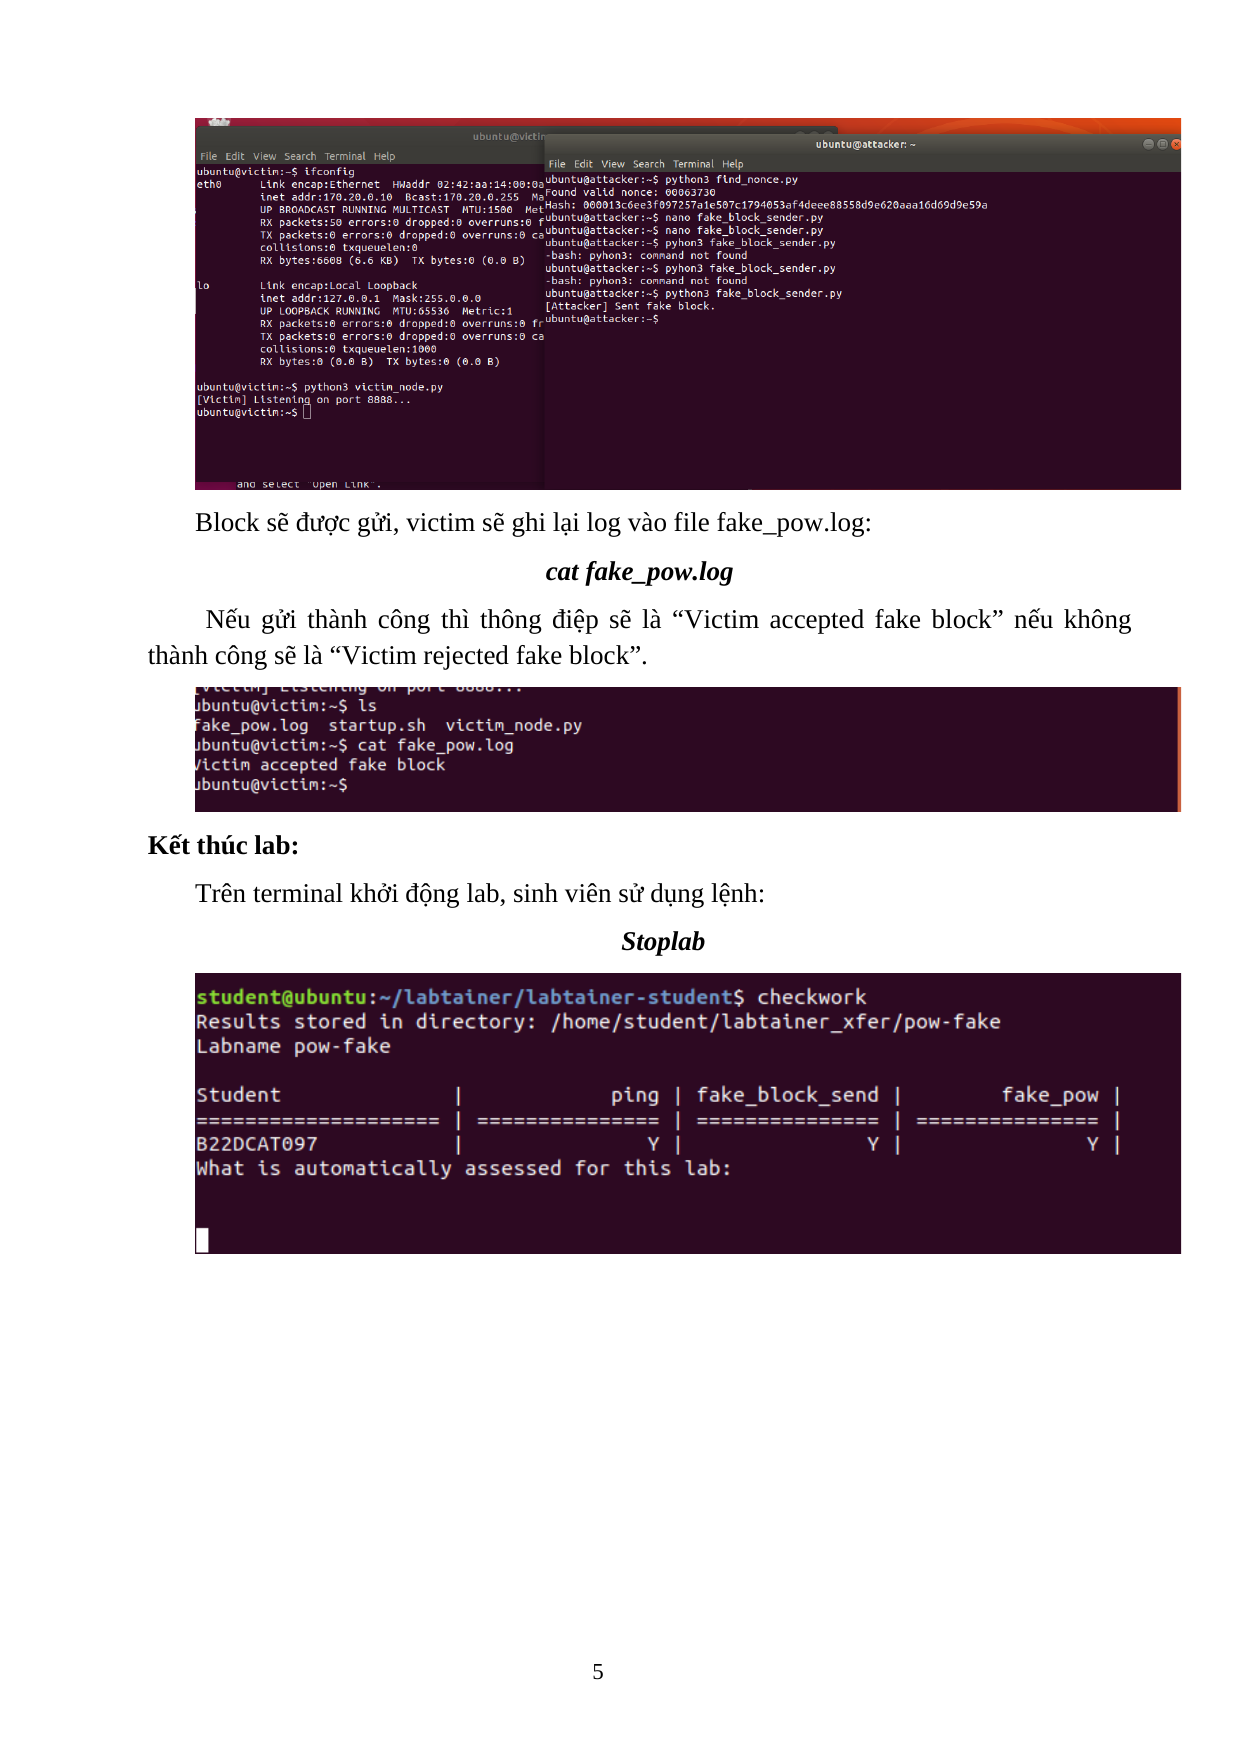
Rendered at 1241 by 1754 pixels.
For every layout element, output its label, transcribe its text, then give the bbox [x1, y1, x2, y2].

text Kết thúc lab: [148, 829, 1134, 860]
text cat fake_pow.log [148, 555, 1134, 586]
text Nếu gửi thành công thì thông điệp sẽ là “Victim accepted fake block” nếu không thành công sẽ là “Victim rejected fake block”. [148, 603, 1134, 670]
picture [195, 687, 1182, 812]
text Trên terminal khởi động lab, sinh viên sử dụng lệnh: [148, 877, 1134, 908]
text Block sẽ được gửi, victim sẽ ghi lại log vào file fake_pow.log: [148, 507, 1134, 538]
text Stoplab [148, 925, 1134, 956]
picture [195, 118, 1182, 490]
picture [195, 973, 1182, 1254]
